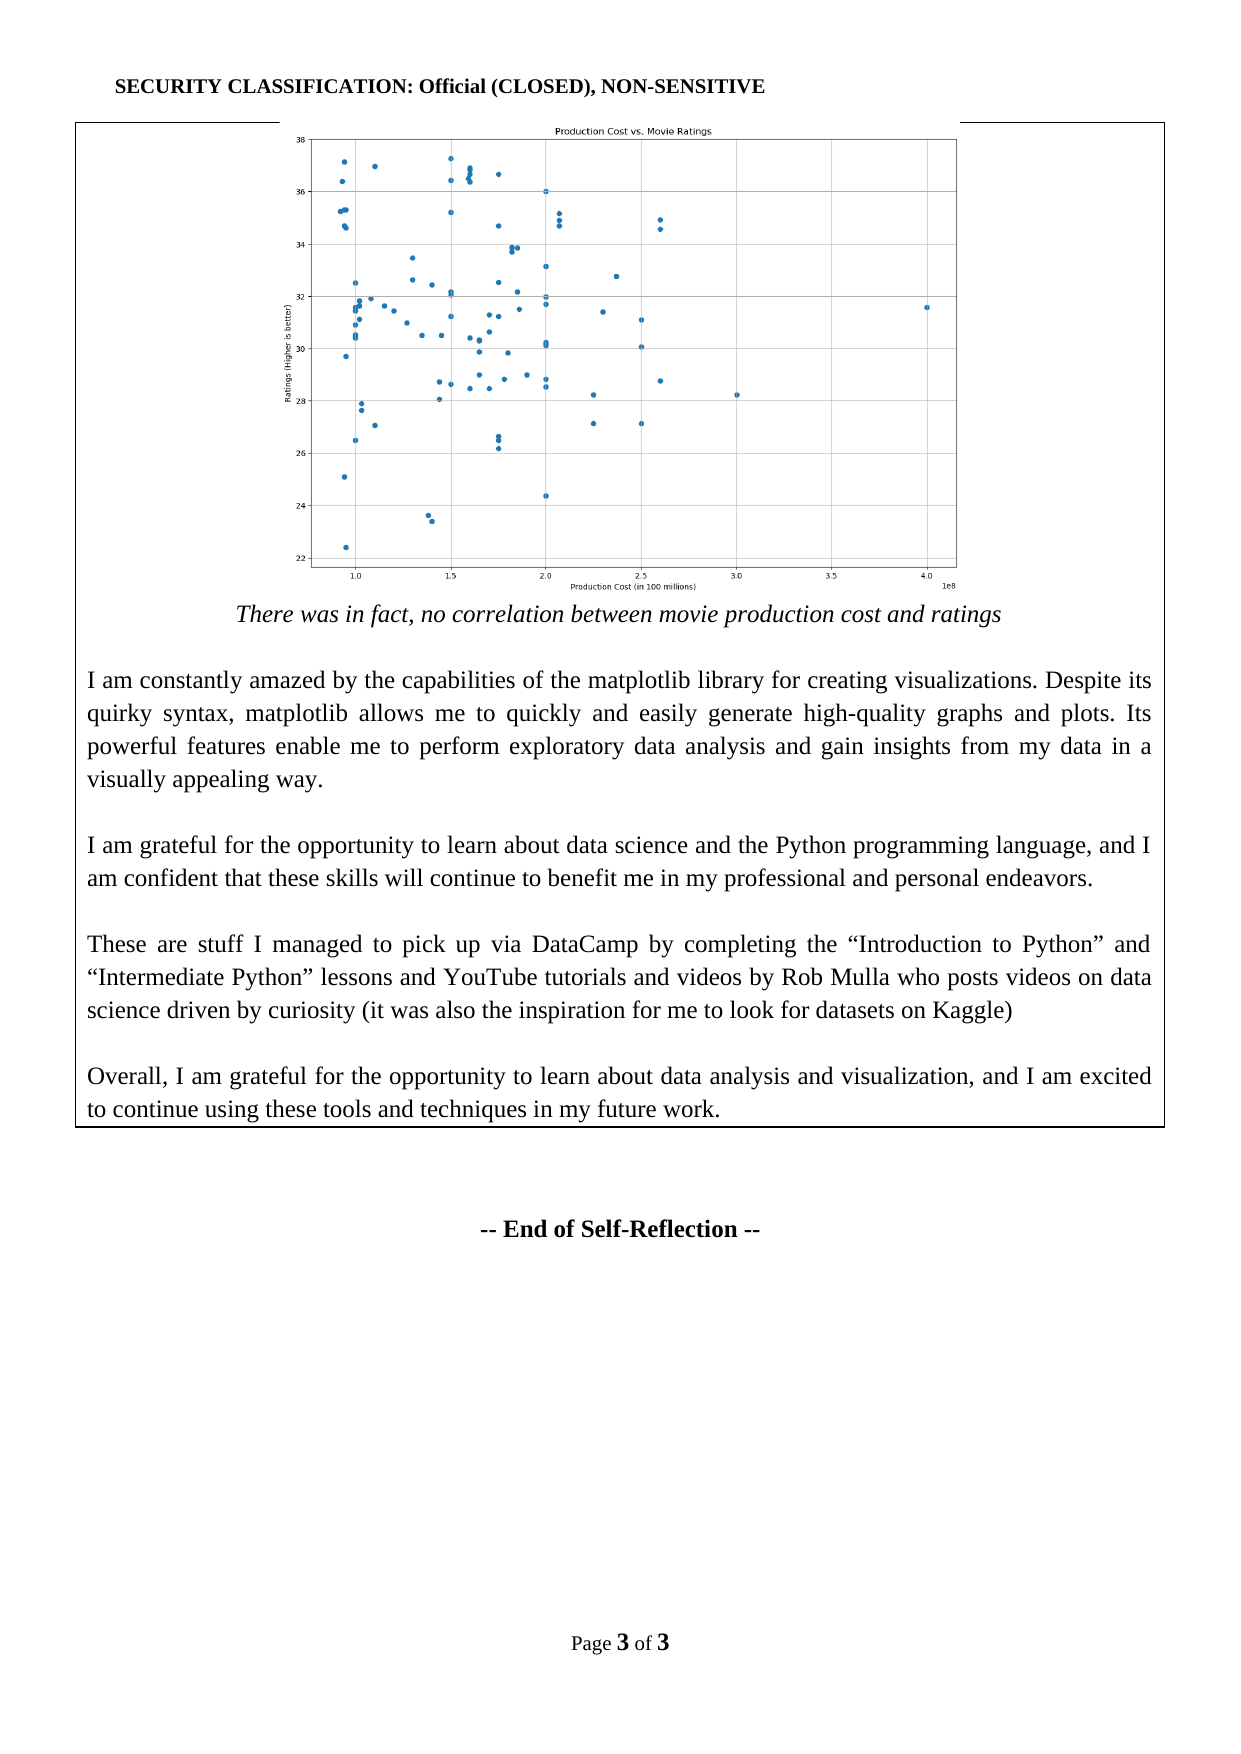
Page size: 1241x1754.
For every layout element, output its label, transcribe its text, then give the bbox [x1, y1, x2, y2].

picture [279, 122, 960, 596]
table_header In my opinion, the biggest achievement in this assignment was that I was able to answer the questions I had at the beginning of the project using data analysis and visualization. By creating and interpreting graphs and plots, I was able to gain insights and identify trends and patterns in the data that helped me answer my questions. This process of exploration and discovery is a crucial aspect of data science, and I am proud of the progress I made in this assignment. I took a series of lectures on numpy and pandas and was able to successfully apply what I learned by working on a hobby project (and assignment) where I plotted graphs using matplotlib. One of the graphs I created was based on the relationship between a movie's budget and its rating, and I used datasets from Kaggle to clean and organize the data. There was in fact, no correlation between movie production cost and ratings I am constantly amazed by the capabilities of the matplotlib library for creating visualizations. Despite its quirky syntax, matplotlib allows me to quickly and easily generate high-quality graphs and plots. Its powerful features enable me to perform exploratory data analysis and gain insights from my data in a visually appealing way. I am grateful for the opportunity to learn about data science and the Python programming language, and I am confident that these skills will continue to benefit me in my professional and personal endeavors. These are stuff I managed to pick up via DataCamp by completing the “Introduction to Python” and “Intermediate Python” lessons and YouTube tutorials and videos by Rob Mulla who posts videos on data science driven by curiosity (it was also the inspiration for me to look for datasets on Kaggle) Overall, I am grateful for the opportunity to learn about data analysis and visualization, and I am excited to continue using these tools and techniques in my future work. [76, 123, 1164, 1126]
text -- End of Self-Reflection -- [75, 1214, 1165, 1242]
